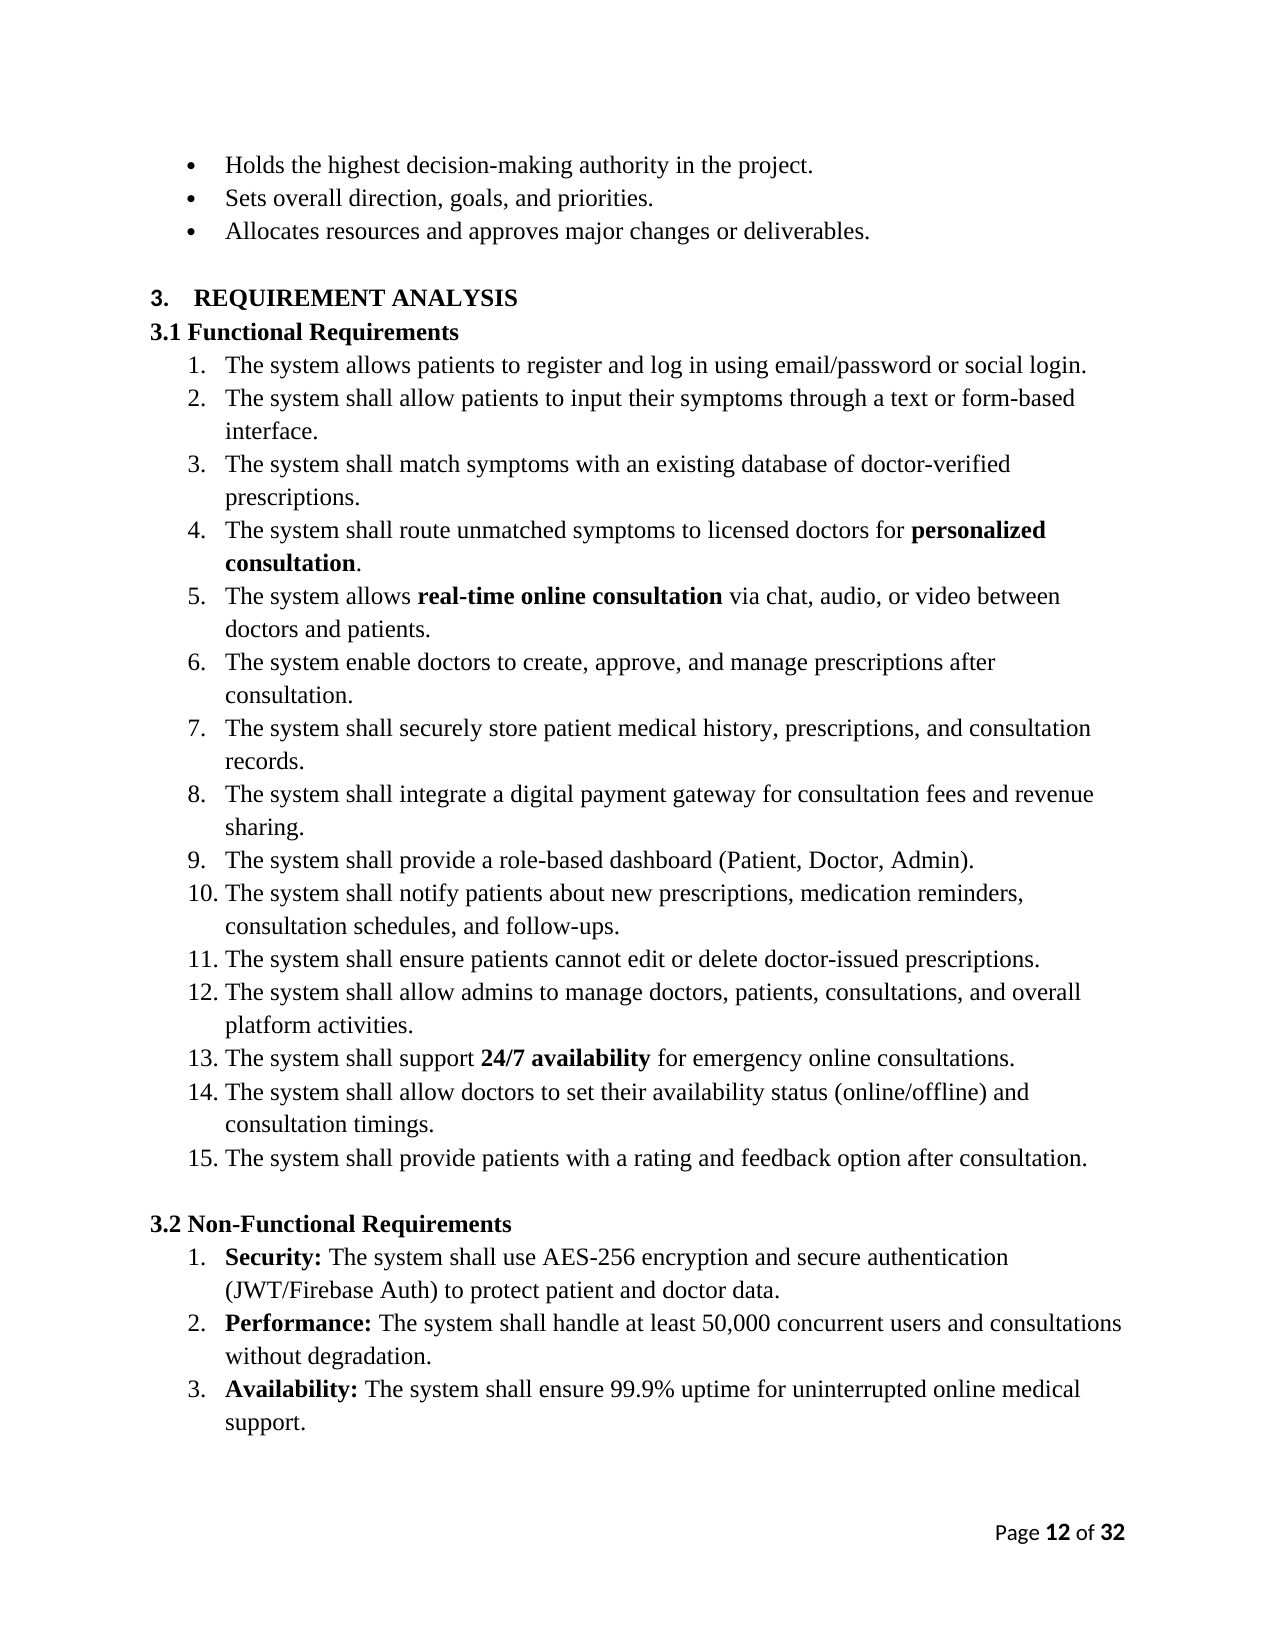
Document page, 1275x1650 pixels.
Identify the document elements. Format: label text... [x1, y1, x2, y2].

list The system shall allow doctors to set their availability status (online/offline) and consultation timings. [187, 1077, 1125, 1138]
list The system shall notify patients about new prescriptions, medication reminders, consultation schedules, and follow-ups. [187, 878, 1125, 940]
list The system shall support 24/7 availability for emergency online consultations. [187, 1043, 1125, 1072]
list The system shall integrate a digital payment gateway for consultation fees and revenue sharing. [187, 779, 1125, 841]
list The system shall ensure patients cannot edit or delete doctor-issued prescriptions. [187, 944, 1125, 973]
text 3.1 Functional Requirements [150, 317, 1125, 346]
list The system shall allow admins to manage doctors, patients, consultations, and overall platform activities. [187, 977, 1125, 1039]
list Sets overall direction, goals, and priorities. [187, 183, 1125, 212]
list The system shall provide a role-based dashboard (Patient, Doctor, Admin). [187, 845, 1125, 874]
list The system shall securely store patient medical history, prescriptions, and consultation records. [187, 713, 1125, 775]
list Availability: The system shall ensure 99.9% uptime for uninterrupted online medical support. [187, 1374, 1125, 1436]
text 3.2 Non-Functional Requirements [150, 1209, 1125, 1237]
list The system allows patients to register and log in using email/password or social login. [187, 350, 1125, 379]
list Holds the highest decision-making authority in the project. [187, 150, 1125, 179]
list The system allows real-time online consultation via chat, audio, or video between doctors and patients. [187, 581, 1125, 643]
list The system shall match symptoms with an existing database of doctor-verified prescriptions. [187, 449, 1125, 511]
list The system shall route unmatched symptoms to licensed doctors for personalized consultation. [187, 515, 1125, 577]
list The system shall allow patients to input their symptoms through a text or form-based interface. [187, 383, 1125, 445]
list Allocates resources and approves major changes or deliverables. [187, 216, 1125, 245]
list The system enable doctors to create, approve, and manage prescriptions after consultation. [187, 647, 1125, 709]
list The system shall provide patients with a rating and feedback option after consultation. [187, 1143, 1125, 1171]
list REQUIREMENT ANALYSIS [150, 282, 1125, 313]
list Security: The system shall use AES-256 encryption and secure authentication (JWT/Firebase Auth) to protect patient and doctor data. [187, 1242, 1125, 1303]
list Performance: The system shall handle at least 50,000 concurrent users and consultations without degradation. [187, 1308, 1125, 1369]
